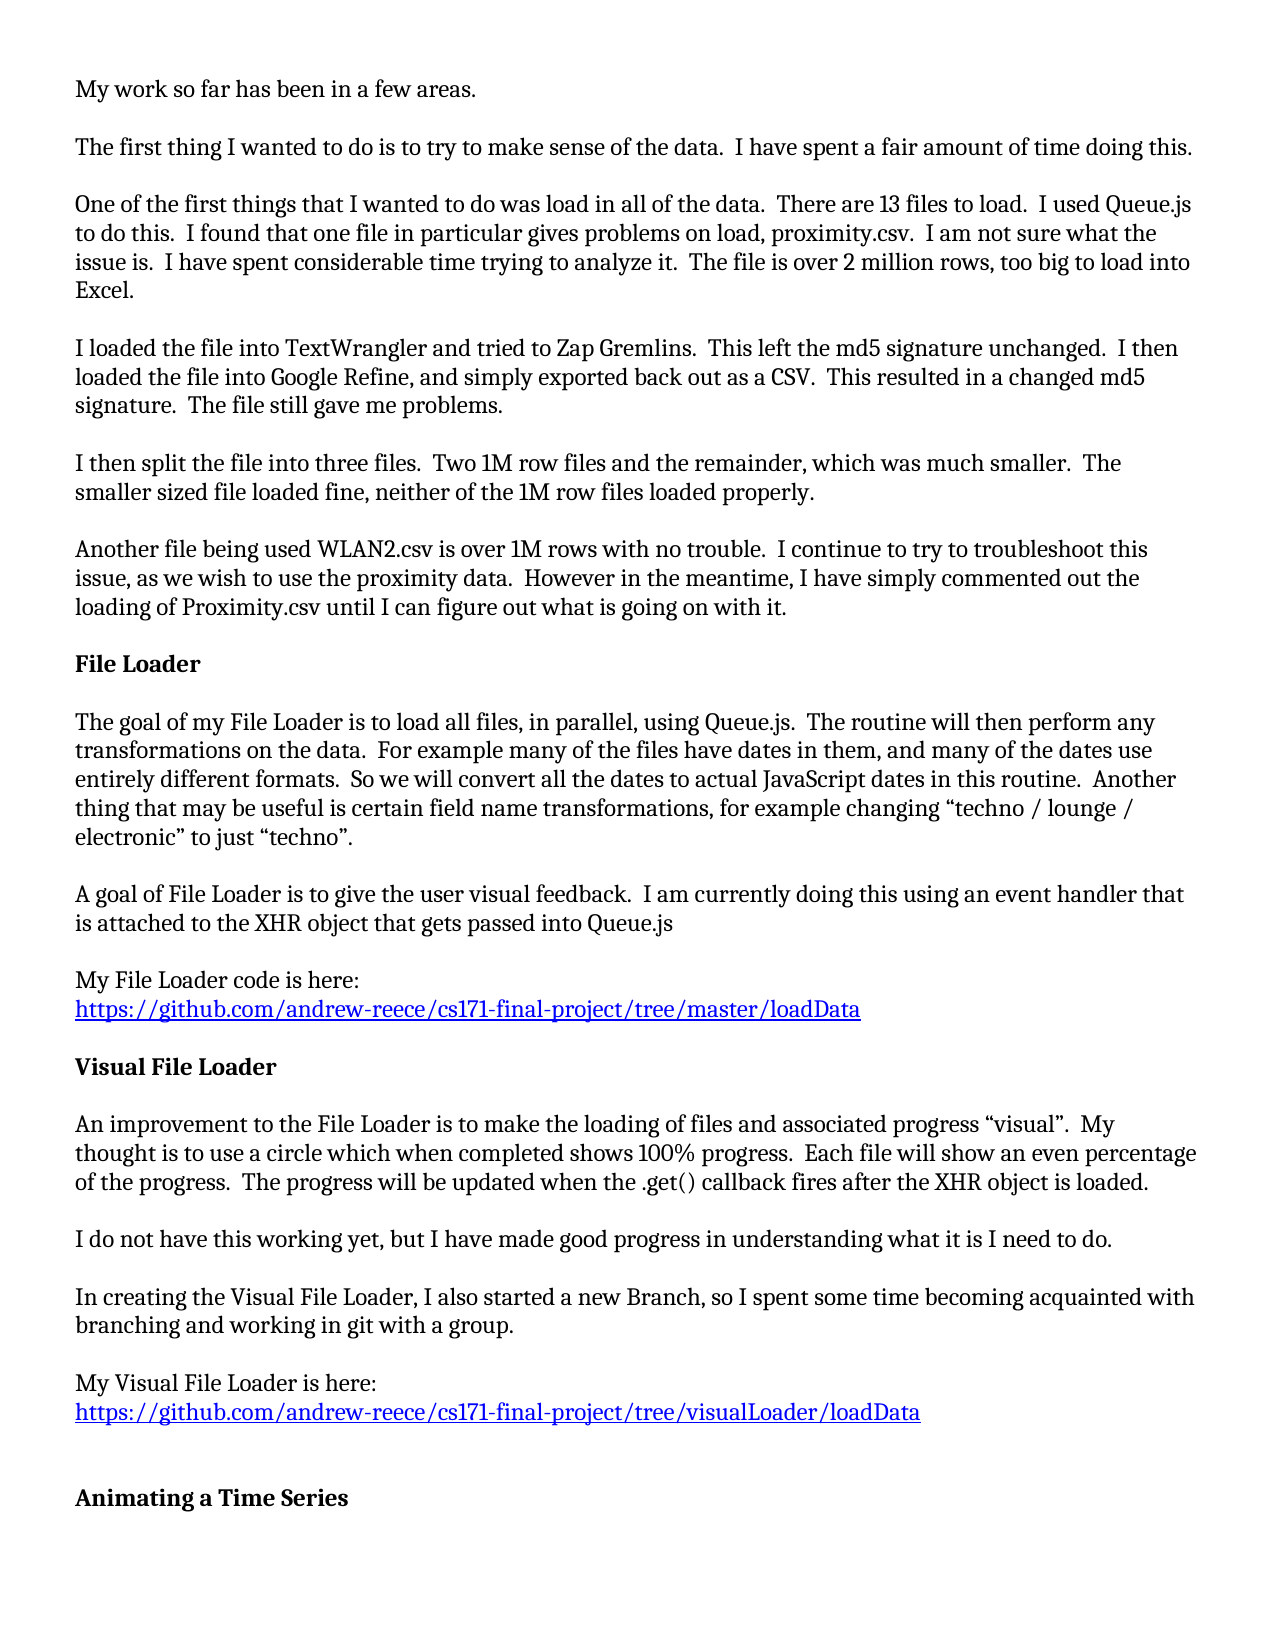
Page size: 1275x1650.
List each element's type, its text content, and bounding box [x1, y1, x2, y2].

text My work so far has been in a few areas. [75, 75, 1200, 104]
text Visual File Loader [75, 1052, 1200, 1081]
text My File Loader code is here: [75, 966, 1200, 995]
text I then split the file into three files. Two 1M row files and the remainder, which was much smaller. The smaller sized file loaded fine, neither of the 1M row files loaded properly. [75, 449, 1200, 506]
text One of the first things that I wanted to do was load in all of the data. There are 13 files to load. I used Queue.js to do this. I found that one file in particular gives problems on load, proximity.csv. I am not sure what the issue is. I have spent considerable time trying to analyze it. The file is over 2 million rows, too big to load into Excel. [75, 190, 1200, 305]
text My Visual File Loader is here: [75, 1369, 1200, 1397]
text File Loader [75, 650, 1200, 679]
text I do not have this working yet, but I have made good progress in understanding what it is I need to do. [75, 1225, 1200, 1254]
text Another file being used WLAN2.csv is over 1M rows with no trouble. I continue to try to troubleshoot this issue, as we wish to use the proximity data. However in the meantime, I have simply commented out the loading of Proximity.csv until I can figure out what is going on with it. [75, 535, 1200, 621]
text I loaded the file into TextWrangler and tried to Zap Gremlins. This left the md5 signature unchanged. I then loaded the file into Google Refine, and simply exported back out as a CSV. This resulted in a changed md5 signature. The file still gave me problems. [75, 334, 1200, 420]
text https://github.com/andrew-reece/cs171-final-project/tree/visualLoader/loadData [75, 1397, 1200, 1426]
text https://github.com/andrew-reece/cs171-final-project/tree/master/loadData [75, 995, 1200, 1024]
text The first thing I wanted to do is to try to make sense of the data. I have spent a fair amount of time doing this. [75, 132, 1200, 161]
text In creating the Visual File Loader, I also started a new Branch, so I spent some time becoming acquainted with branching and working in git with a group. [75, 1282, 1200, 1340]
text Animating a Time Series [75, 1484, 1200, 1512]
text An improvement to the File Loader is to make the loading of files and associated progress “visual”. My thought is to use a circle which when completed shows 100% progress. Each file will show an even percentage of the progress. The progress will be updated when the .get() callback fires after the XHR object is loaded. [75, 1110, 1200, 1196]
text The goal of my File Loader is to load all files, in parallel, using Queue.js. The routine will then perform any transformations on the data. For example many of the files have dates in them, and many of the dates use entirely different formats. So we will convert all the dates to actual JavaScript dates in this routine. Another thing that may be useful is certain field name transformations, for example changing “techno / lounge / electronic” to just “techno”. [75, 707, 1200, 851]
text A goal of File Loader is to give the user visual feedback. I am currently doing this using an event handler that is attached to the XHR object that gets passed into Queue.js [75, 880, 1200, 937]
